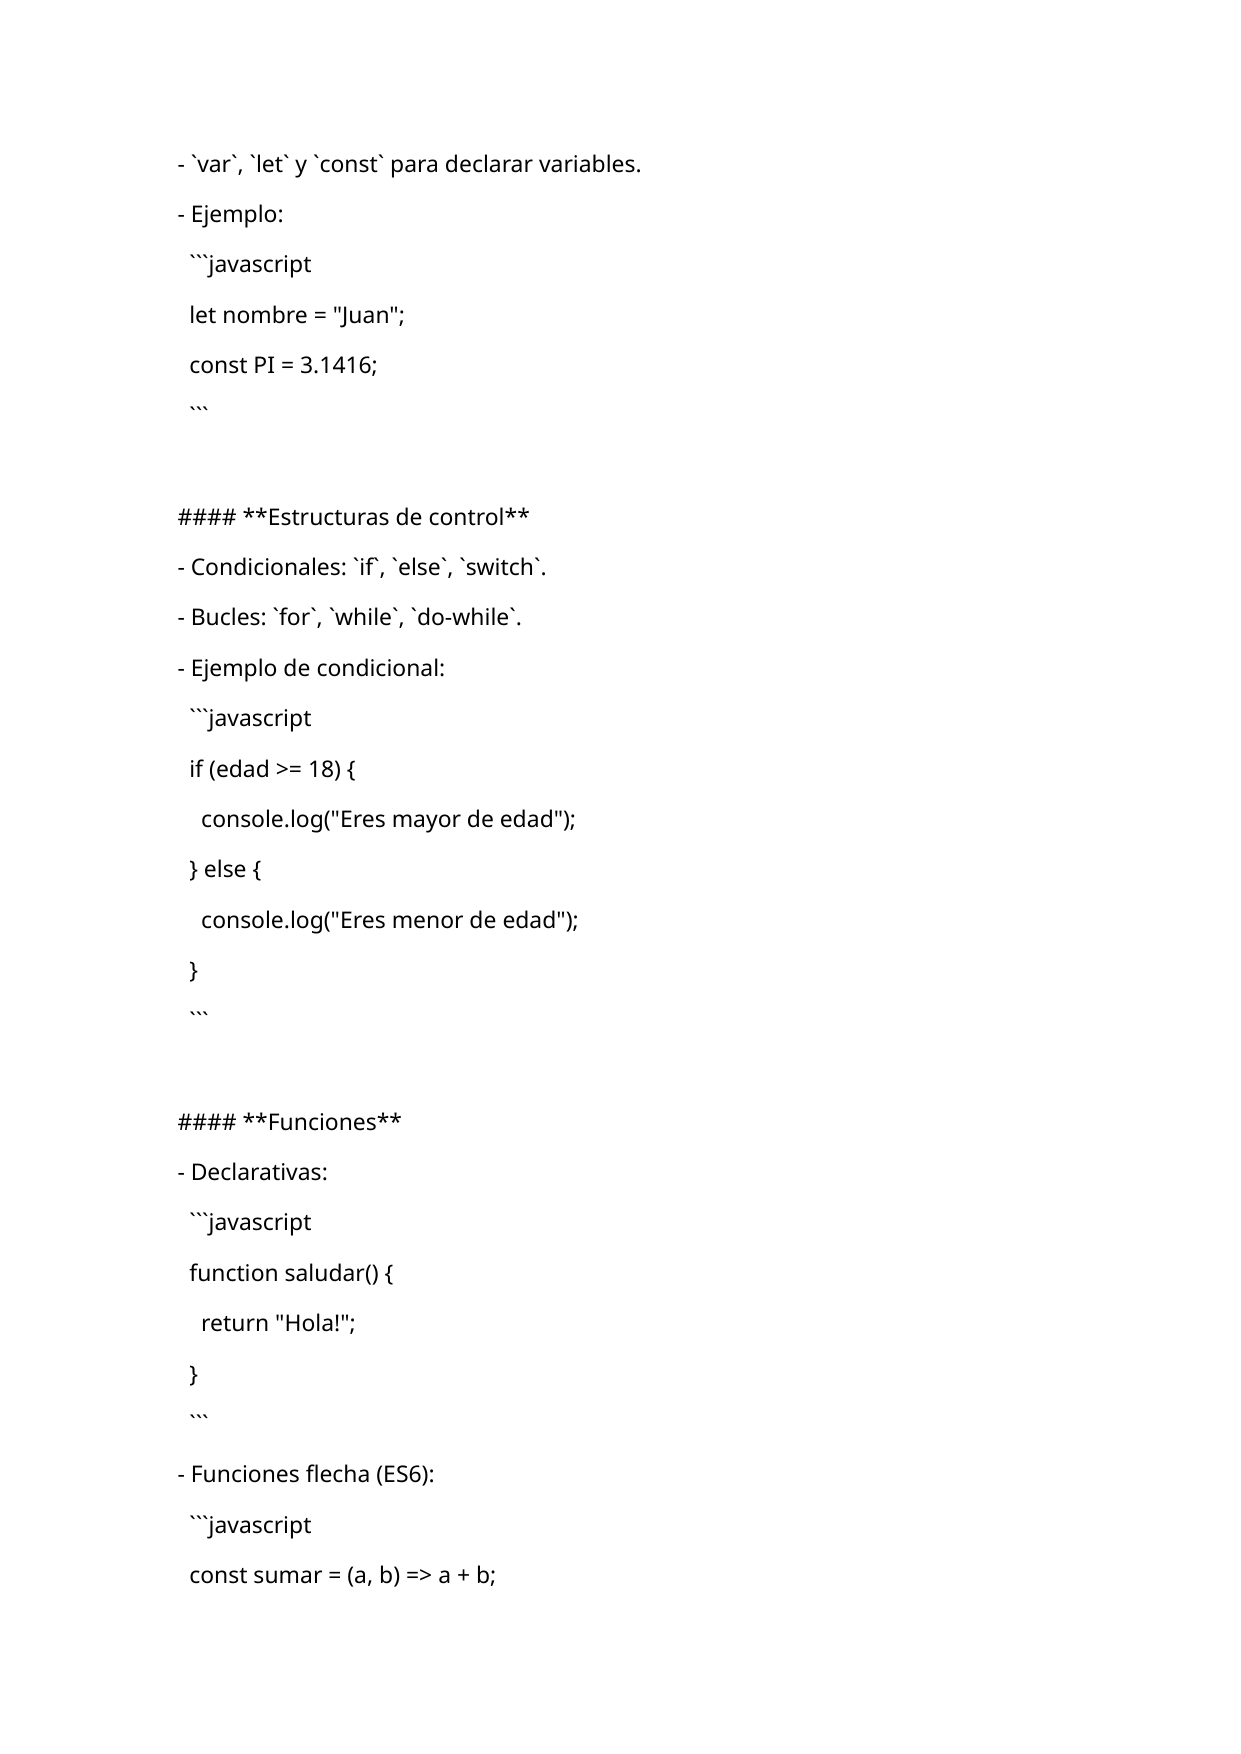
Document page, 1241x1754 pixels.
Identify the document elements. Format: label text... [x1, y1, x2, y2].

text - Funciones flecha (ES6): [177, 1458, 1063, 1490]
text - Declarativas: [177, 1156, 1063, 1187]
text - Ejemplo de condicional: [177, 652, 1063, 683]
text - Condicionales: `if`, `else`, `switch`. [177, 551, 1063, 582]
text const PI = 3.1416; [177, 349, 1063, 381]
text - Ejemplo: [177, 198, 1063, 229]
text ``` [177, 1005, 1063, 1036]
text ```javascript [177, 1509, 1063, 1540]
text let nombre = "Juan"; [177, 299, 1063, 330]
text ```javascript [177, 1206, 1063, 1238]
text ``` [177, 400, 1063, 431]
text #### **Funciones** [177, 1106, 1063, 1137]
text - Bucles: `for`, `while`, `do-while`. [177, 601, 1063, 633]
text } [177, 1358, 1063, 1389]
text console.log("Eres mayor de edad"); [177, 803, 1063, 834]
text if (edad >= 18) { [177, 753, 1063, 784]
text function saludar() { [177, 1257, 1063, 1288]
text } [177, 954, 1063, 986]
text ```javascript [177, 248, 1063, 280]
text console.log("Eres menor de edad"); [177, 904, 1063, 935]
text - `var`, `let` y `const` para declarar variables. [177, 148, 1063, 179]
text } else { [177, 853, 1063, 885]
text #### **Estructuras de control** [177, 501, 1063, 532]
text ``` [177, 1408, 1063, 1439]
text return "Hola!"; [177, 1307, 1063, 1338]
text const sumar = (a, b) => a + b; [177, 1559, 1063, 1591]
text ```javascript [177, 702, 1063, 733]
